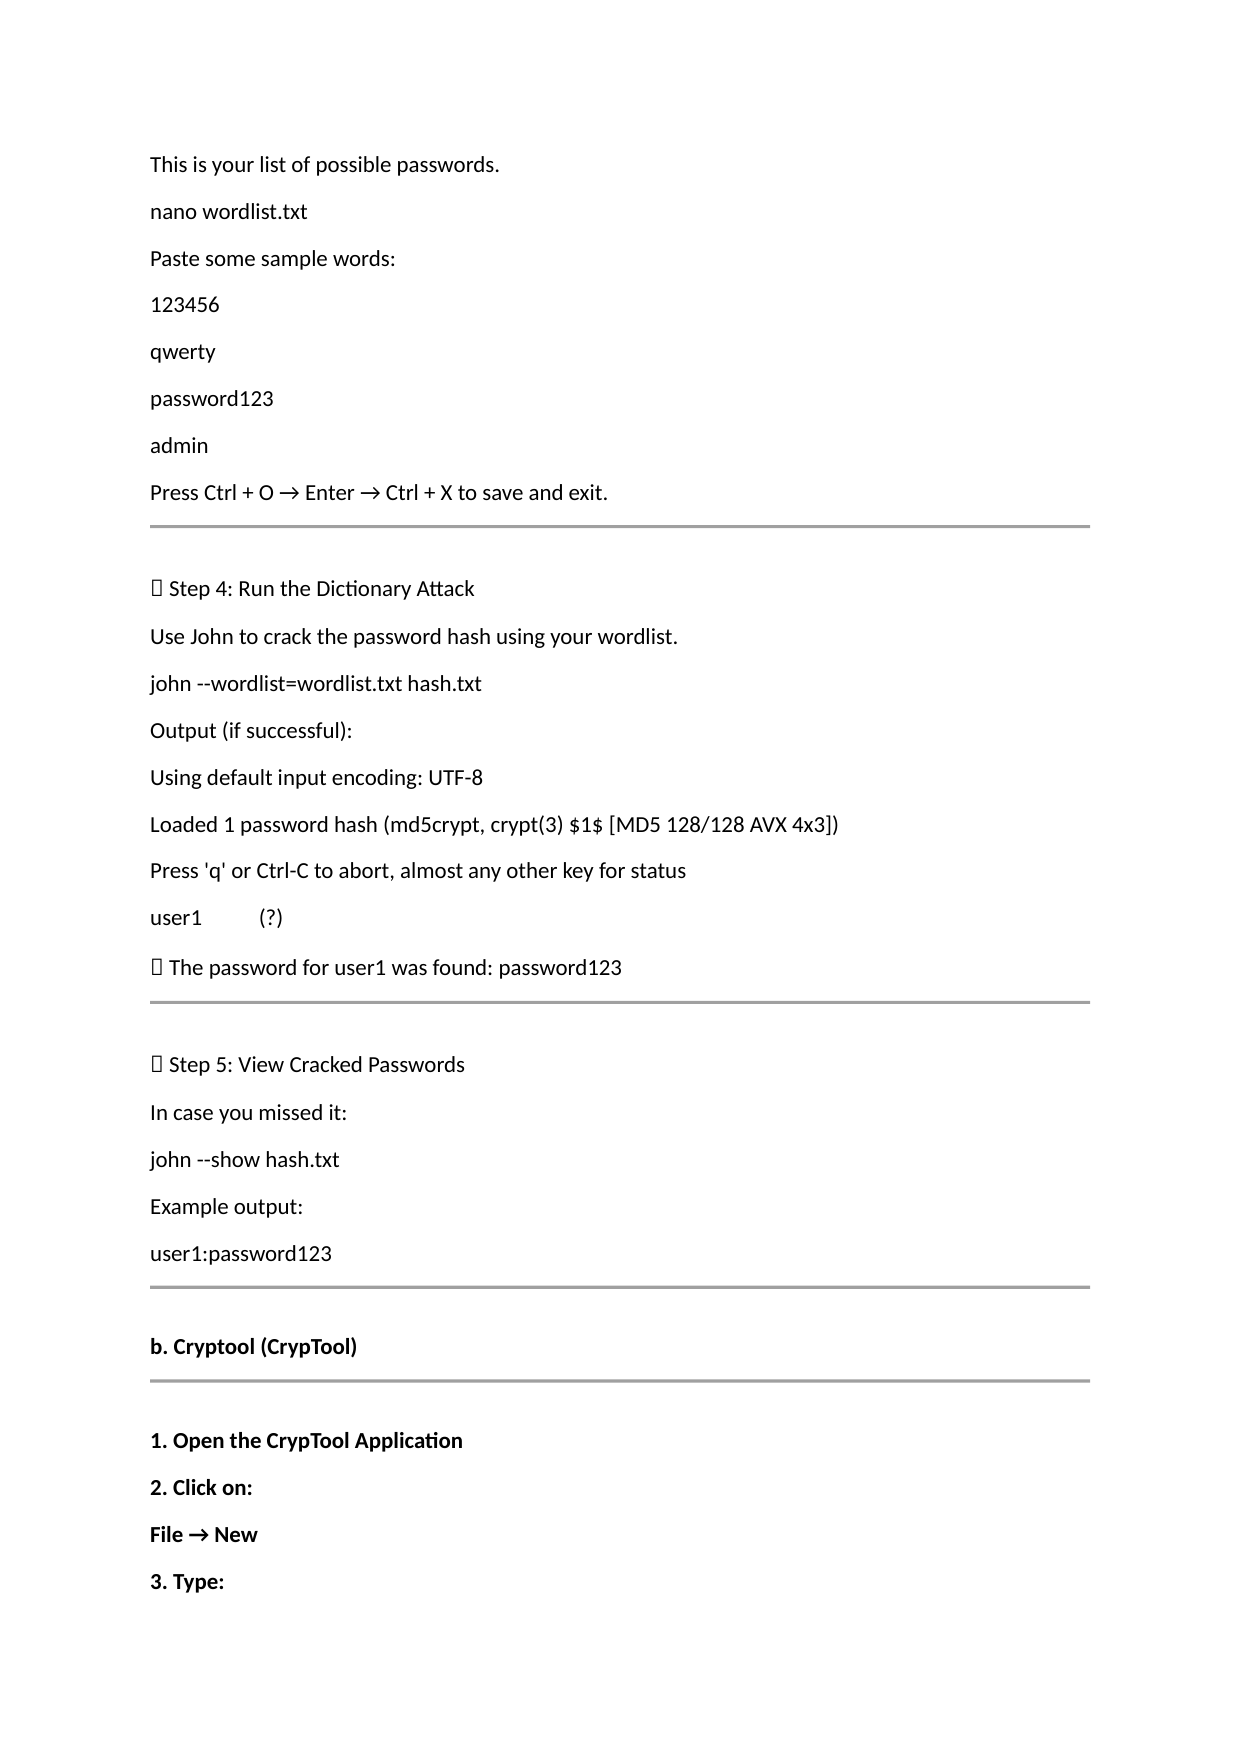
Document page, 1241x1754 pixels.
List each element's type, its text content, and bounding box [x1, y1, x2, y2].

text qwerty [150, 337, 1090, 366]
text Paste some sample words: [150, 244, 1090, 272]
text Loaded 1 password hash (md5crypt, crypt(3) $1$ [MD5 128/128 AVX 4x3]) [150, 810, 1090, 838]
text 2. Click on: [150, 1473, 1090, 1501]
text Example output: [150, 1192, 1090, 1220]
text ✅ The password for user1 was found: password123 [150, 950, 1090, 982]
text 🔹 Step 5: View Cracked Passwords [150, 1048, 1090, 1079]
text Press 'q' or Ctrl-C to abort, almost any other key for status [150, 857, 1090, 885]
text Use John to crack the password hash using your wordlist. [150, 622, 1090, 650]
text b. Cryptool (CrypTool) [150, 1332, 1090, 1361]
text 3. Type: [150, 1567, 1090, 1595]
text user1 (?) [150, 903, 1090, 932]
text Output (if successful): [150, 716, 1090, 744]
text password123 [150, 384, 1090, 412]
text nano wordlist.txt [150, 197, 1090, 225]
text 🔹 Step 4: Run the Dictionary Attack [150, 572, 1090, 603]
text Press Ctrl + O → Enter → Ctrl + X to save and exit. [150, 478, 1090, 506]
text Using default input encoding: UTF-8 [150, 763, 1090, 791]
text File → New [150, 1520, 1090, 1548]
text In case you missed it: [150, 1098, 1090, 1126]
text john --wordlist=wordlist.txt hash.txt [150, 669, 1090, 697]
text This is your list of possible passwords. [150, 150, 1090, 178]
text 123456 [150, 291, 1090, 319]
text admin [150, 431, 1090, 459]
text 1. Open the CrypTool Application [150, 1426, 1090, 1454]
text john --show hash.txt [150, 1145, 1090, 1173]
text user1:password123 [150, 1239, 1090, 1267]
